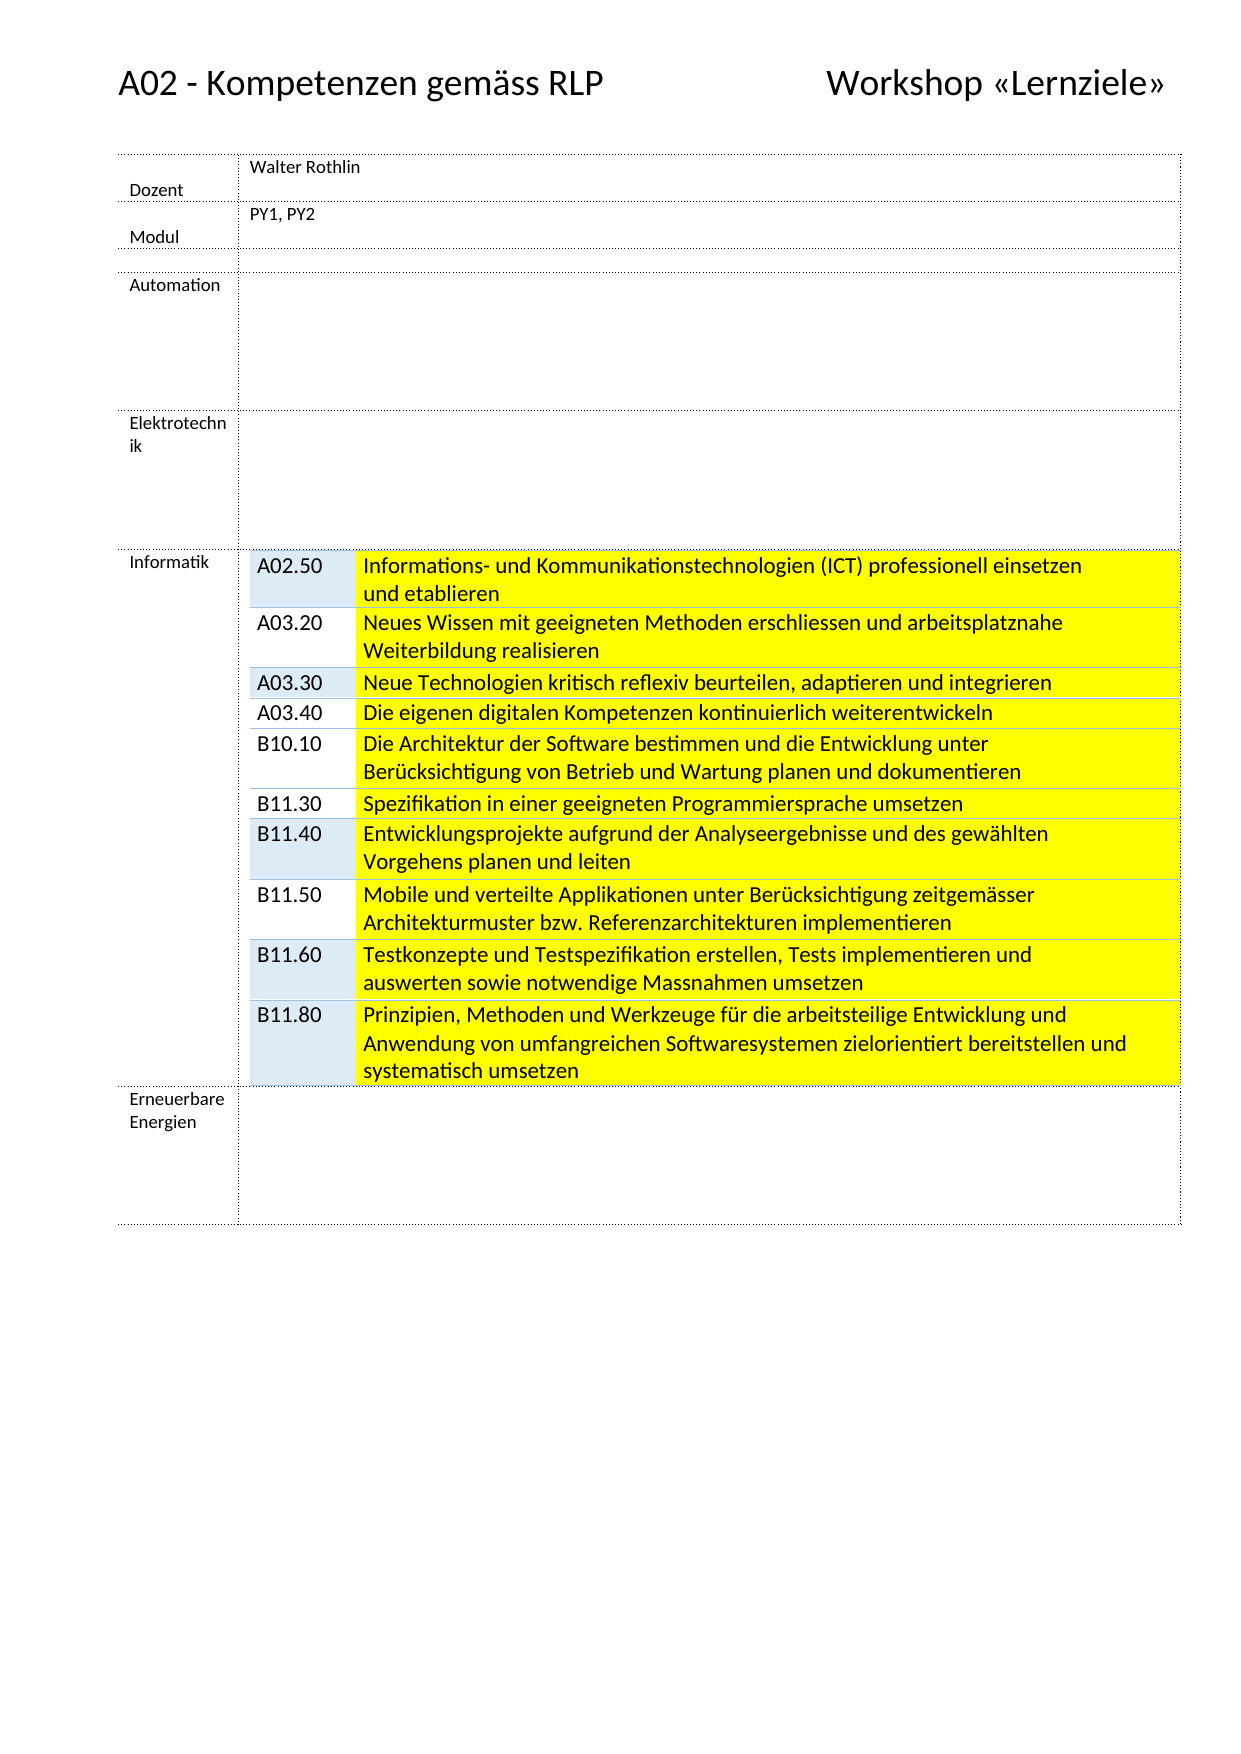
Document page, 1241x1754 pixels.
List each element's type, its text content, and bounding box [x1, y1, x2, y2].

table_cell Elektrotechnik [118, 410, 238, 549]
table_cell Informatik [118, 549, 238, 1086]
table_cell [238, 248, 1181, 272]
table_cell [238, 272, 1181, 410]
table_cell Modul [118, 201, 238, 248]
table_cell [238, 1086, 1181, 1224]
table_cell [238, 410, 1181, 549]
text A02 - Kompetenzen gemäss RLP Workshop «Lernziele» [118, 59, 1181, 135]
table_header Walter Rothlin [238, 154, 1181, 201]
table_cell Automation [118, 272, 238, 410]
table_cell [238, 549, 1181, 1086]
table_header Dozent [118, 154, 238, 201]
table_cell Erneuerbare Energien [118, 1086, 238, 1224]
table_cell [118, 248, 238, 272]
table_cell PY1, PY2 [238, 201, 1181, 248]
